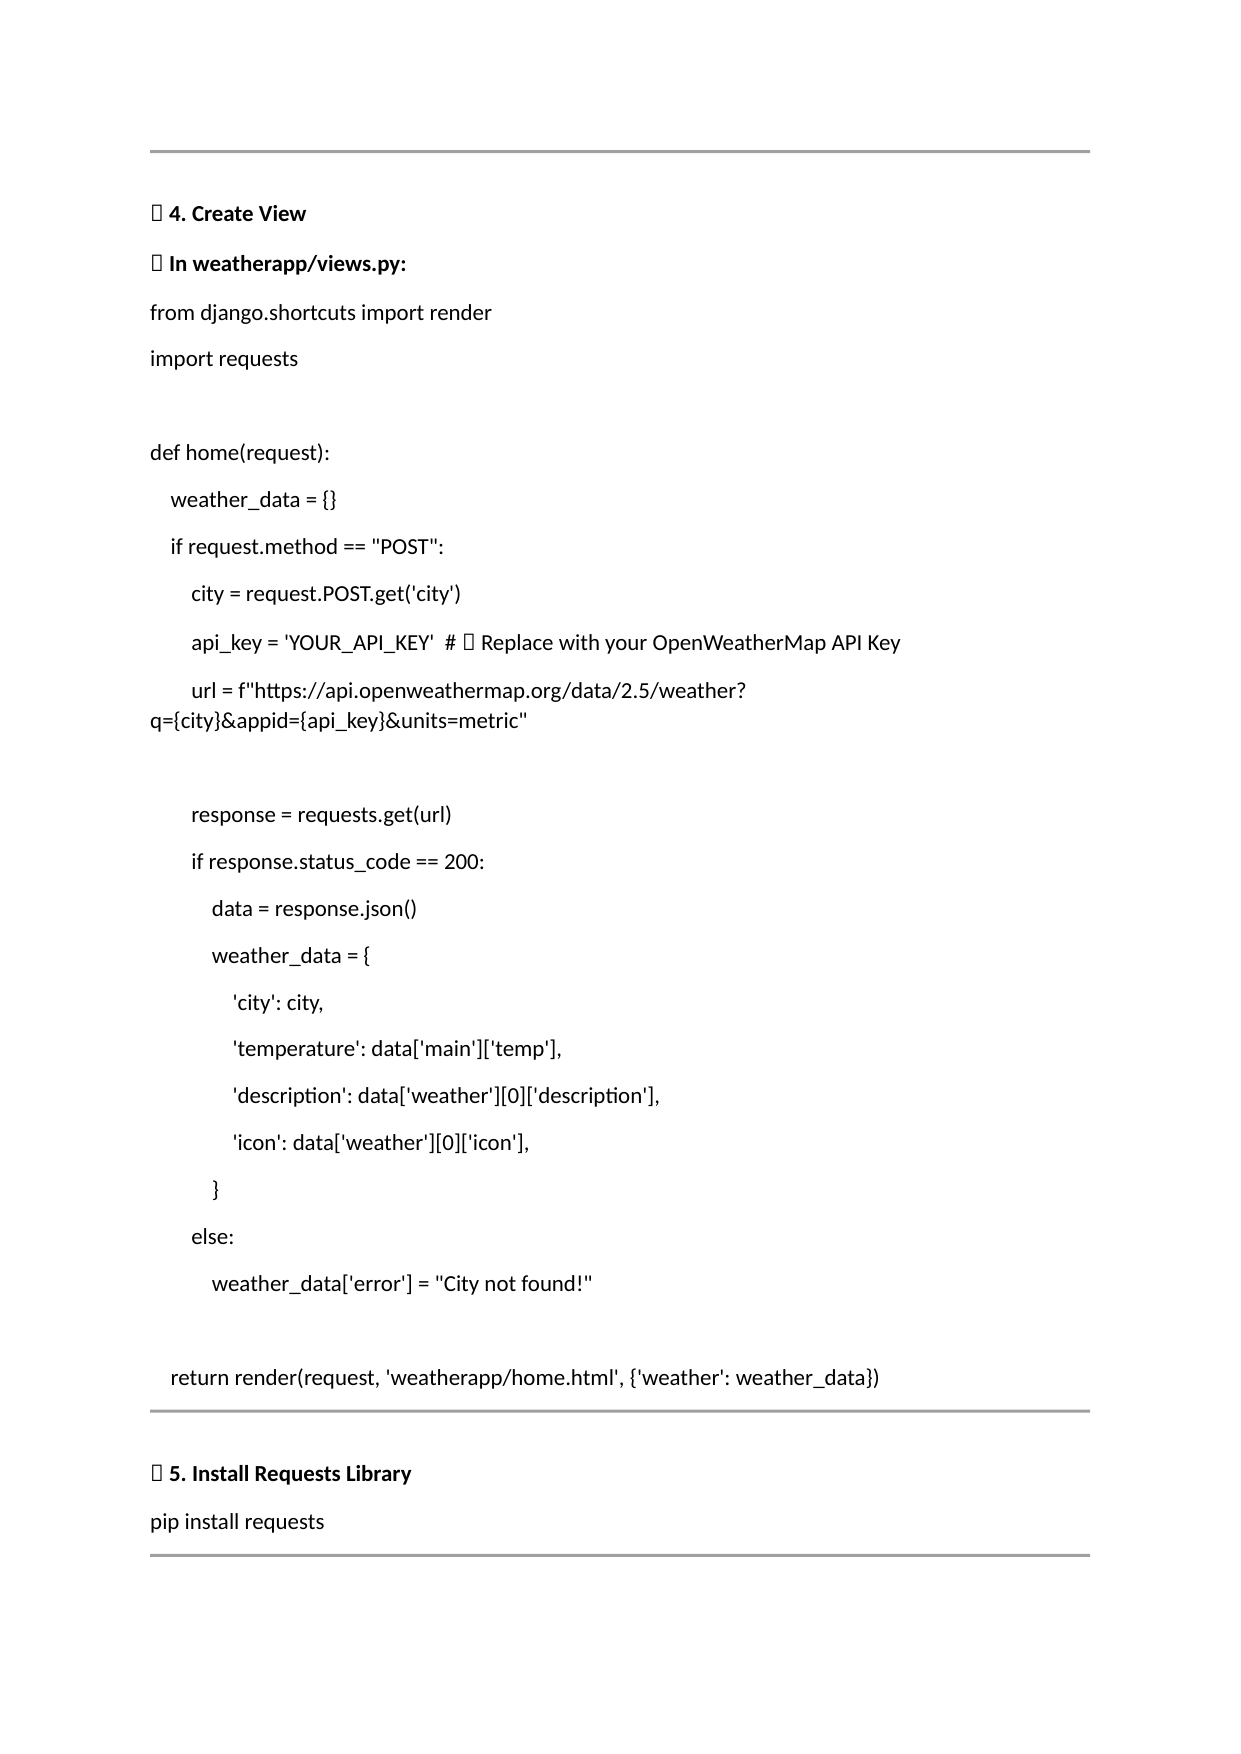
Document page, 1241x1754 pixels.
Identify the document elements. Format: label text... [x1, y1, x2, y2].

text 'temperature': data['main']['temp'], [150, 1034, 1090, 1063]
text weather_data = { [150, 941, 1090, 969]
text city = request.POST.get('city') [150, 579, 1090, 607]
text api_key = 'YOUR_API_KEY' # 🔑 Replace with your OpenWeatherMap API Key [150, 626, 1090, 657]
text weather_data['error'] = "City not found!" [150, 1269, 1090, 1297]
text 'description': data['weather'][0]['description'], [150, 1081, 1090, 1109]
text ✅ 4. Create View [150, 197, 1090, 228]
text response = requests.get(url) [150, 800, 1090, 828]
text } [150, 1175, 1090, 1203]
text from django.shortcuts import render [150, 298, 1090, 326]
text if response.status_code == 200: [150, 847, 1090, 875]
text import requests [150, 344, 1090, 373]
text ✅ 5. Install Requests Library [150, 1456, 1090, 1488]
text 'icon': data['weather'][0]['icon'], [150, 1128, 1090, 1156]
text def home(request): [150, 438, 1090, 466]
text data = response.json() [150, 894, 1090, 922]
text else: [150, 1222, 1090, 1250]
text return render(request, 'weatherapp/home.html', {'weather': weather_data}) [150, 1363, 1090, 1391]
text url = f"https://api.openweathermap.org/data/2.5/weather?q={city}&appid={api_key}&units=metric" [150, 676, 1090, 734]
text weather_data = {} [150, 485, 1090, 513]
text pip install requests [150, 1507, 1090, 1535]
text 🔹 In weatherapp/views.py: [150, 247, 1090, 278]
text 'city': city, [150, 988, 1090, 1016]
text if request.method == "POST": [150, 532, 1090, 560]
